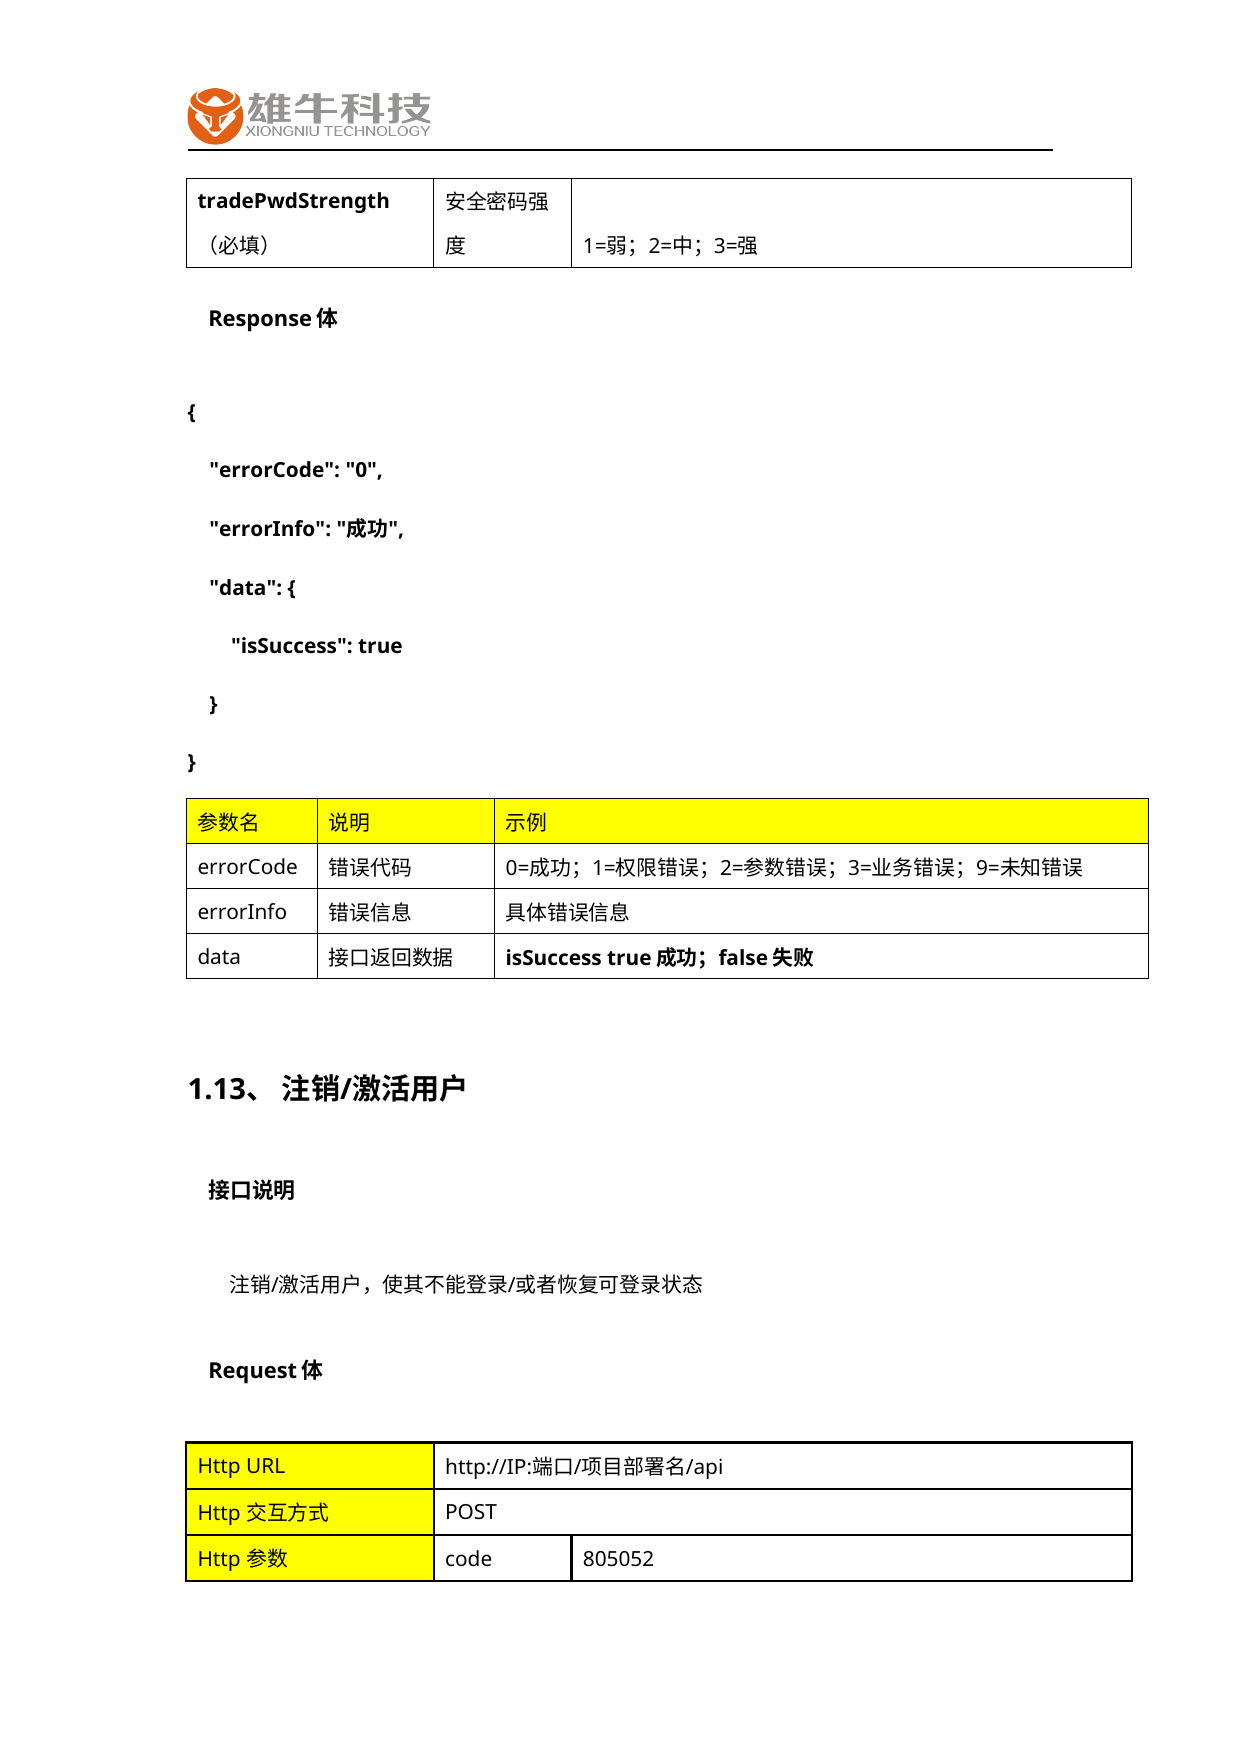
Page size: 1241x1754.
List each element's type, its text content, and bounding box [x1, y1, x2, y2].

subtitle Response体 [202, 295, 1053, 339]
text } [187, 681, 1053, 725]
table_header 示例 [495, 799, 1148, 843]
subtitle 接口说明 [202, 1167, 1053, 1211]
text "errorInfo": "成功", [187, 506, 1053, 550]
text "errorCode": "0", [187, 447, 1053, 492]
table_cell 错误代码 [318, 844, 494, 888]
table_cell 错误信息 [318, 889, 494, 933]
text "data": { [187, 565, 1053, 609]
table_cell 805052 [573, 1536, 1131, 1580]
table_cell 0=成功；1=权限错误；2=参数错误；3=业务错误；9=未知错误 [495, 844, 1148, 888]
table_cell tradePwdStrength（必填） [187, 179, 433, 267]
table_cell code [435, 1536, 570, 1580]
table_cell 具体错误信息 [495, 889, 1148, 933]
subtitle 注销/激活用户 [187, 1064, 1053, 1109]
text { [187, 389, 1053, 433]
table_header http://IP:端口/项目部署名/api [435, 1444, 1131, 1488]
table_cell errorInfo [187, 889, 317, 933]
table_cell data [187, 934, 317, 978]
table_header 参数名 [187, 799, 317, 843]
table_cell 接口返回数据 [318, 934, 494, 978]
picture [187, 88, 433, 147]
table_cell 1=弱；2=中；3=强 [572, 179, 1131, 267]
table_cell Http 参数 [187, 1536, 433, 1580]
table_header Http URL [187, 1444, 433, 1488]
text 注销/激活用户，使其不能登录/或者恢复可登录状态 [187, 1261, 1053, 1305]
table_cell isSuccess true成功；false失败 [495, 934, 1148, 978]
table_cell errorCode [187, 844, 317, 888]
table_cell POST [435, 1490, 1131, 1534]
text } [187, 739, 1053, 784]
table_cell Http 交互方式 [187, 1490, 433, 1534]
table_cell 安全密码强度 [434, 179, 571, 267]
text "isSuccess": true [187, 623, 1053, 667]
subtitle Request体 [202, 1347, 1053, 1391]
table_header 说明 [318, 799, 494, 843]
